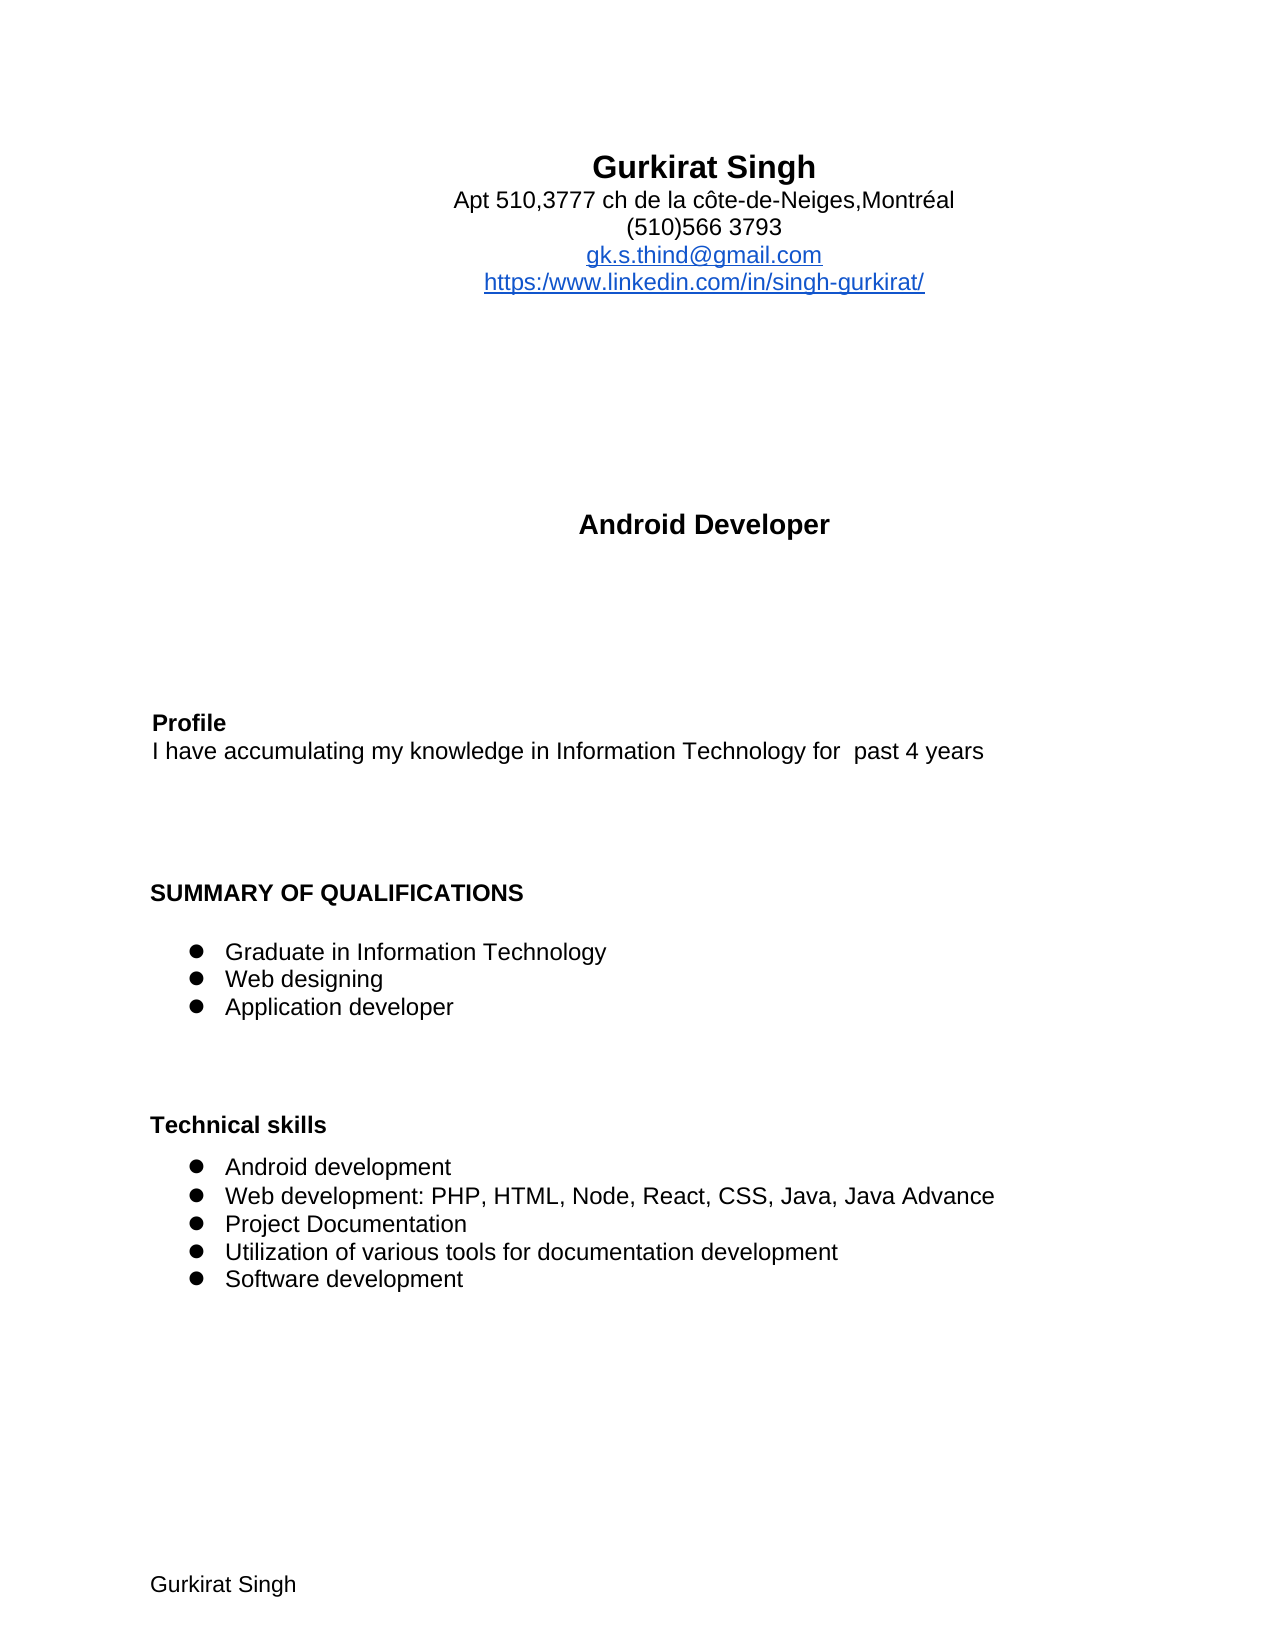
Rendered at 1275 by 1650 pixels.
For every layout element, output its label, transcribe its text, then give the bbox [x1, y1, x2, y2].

text gk.s.thind@gmail.com [152, 241, 1256, 268]
text Apt 510,3777 ch de la côte-de-Neiges,Montréal [152, 186, 1256, 213]
list Graduate in Information Technology [187, 938, 1256, 965]
text (510)566 3793 [152, 213, 1256, 241]
list Application developer [187, 993, 1256, 1021]
list Utilization of various tools for documentation development [187, 1237, 1256, 1265]
text Profile [152, 709, 1256, 737]
list Software development [187, 1265, 1256, 1293]
list Web designing [187, 965, 1256, 993]
list Web development: PHP, HTML, Node, React, CSS, Java, Java Advance [187, 1182, 1256, 1210]
list Project Documentation [187, 1210, 1256, 1237]
text https:/www.linkedin.com/in/singh-gurkirat/ [152, 268, 1256, 296]
text Technical skills [150, 1111, 1256, 1139]
text Gurkirat Singh [152, 148, 1256, 186]
text I have accumulating my knowledge in Information Technology for past 4 years [152, 737, 1256, 764]
list Android development [187, 1153, 1256, 1180]
text SUMMARY OF QUALIFICATIONS [150, 879, 1256, 906]
text Android Developer [152, 508, 1256, 541]
